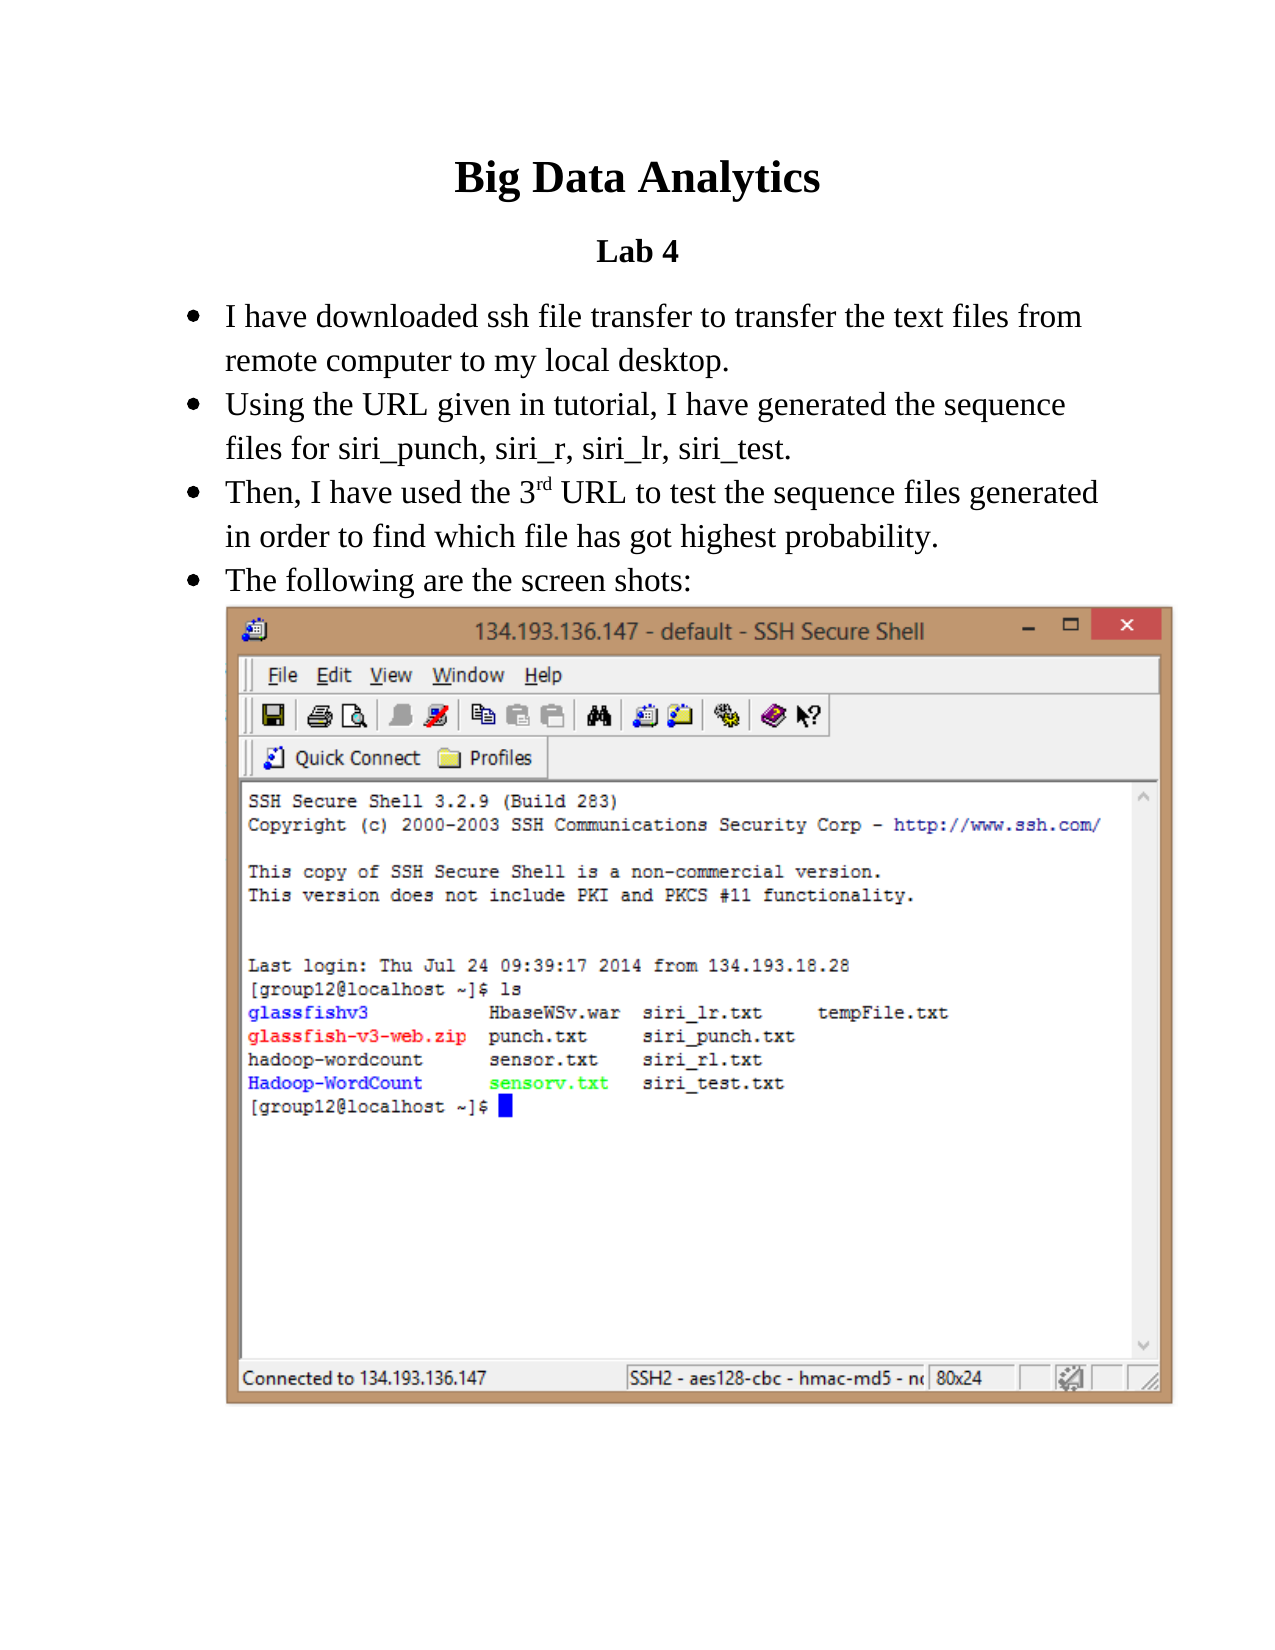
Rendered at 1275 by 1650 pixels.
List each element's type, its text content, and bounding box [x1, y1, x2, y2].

picture [225, 604, 1179, 1407]
list Using the URL given in tutorial, I have generated the sequence files for siri_punch, siri_r, siri_lr, siri_test. [187, 384, 1125, 467]
text Big Data Analytics [150, 150, 1125, 203]
list Then, I have used the 3rd URL to test the sequence files generated in order to find which file has got highest probability. [187, 472, 1125, 555]
text Lab 4 [150, 231, 1125, 270]
list I have downloaded ssh file transfer to transfer the text files from remote computer to my local desktop. [187, 296, 1125, 379]
list The following are the screen shots: [187, 561, 1125, 599]
